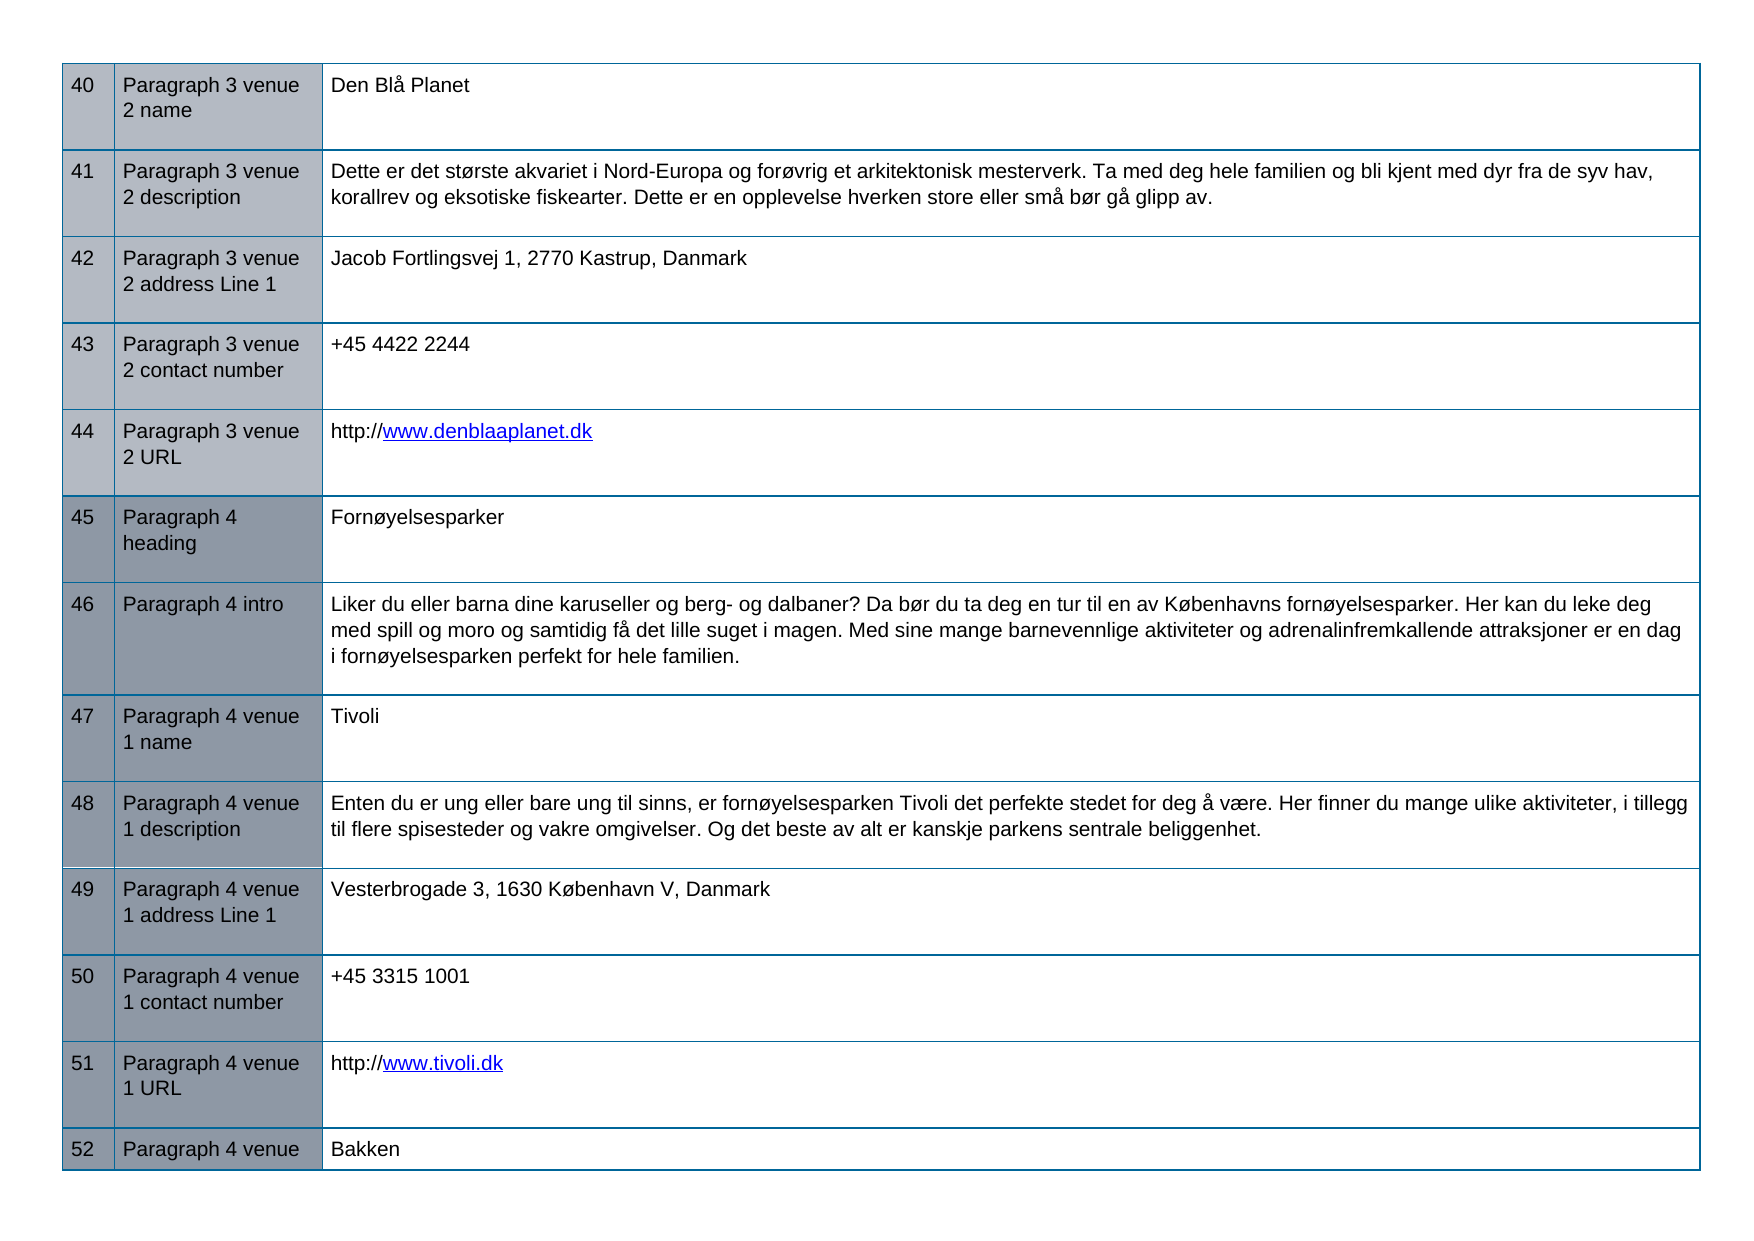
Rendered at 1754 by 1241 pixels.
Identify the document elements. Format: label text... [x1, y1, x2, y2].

table_cell Paragraph 3 venue 2 name [115, 64, 322, 149]
table_cell Paragraph 4 venue 1 name [115, 696, 322, 781]
table_cell 40 [63, 64, 114, 149]
table_cell Paragraph 3 venue 2 description [115, 151, 322, 236]
table_cell 44 [63, 410, 114, 495]
table_cell Bakken [323, 1129, 1699, 1169]
table_cell Paragraph 4 venue 1 address Line 1 [115, 869, 322, 954]
table_cell Liker du eller barna dine karuseller og berg- og dalbaner? Da bør du ta deg en tur til en av Københavns fornøyelsesparker. Her kan du leke deg med spill og moro og samtidig få det lille suget i magen. Med sine mange barnevennlige aktiviteter og adrenalinfremkallende attraksjoner er en dag i fornøyelsesparken perfekt for hele familien. [323, 583, 1699, 694]
table_cell Paragraph 3 venue 2 URL [115, 410, 322, 495]
table_cell 43 [63, 324, 114, 409]
table_cell 51 [63, 1042, 114, 1127]
table_cell 42 [63, 237, 114, 322]
table_cell Dette er det største akvariet i Nord-Europa og forøvrig et arkitektonisk mesterverk. Ta med deg hele familien og bli kjent med dyr fra de syv hav, korallrev og eksotiske fiskearter. Dette er en opplevelse hverken store eller små bør gå glipp av. [323, 151, 1699, 236]
table_cell 52 [63, 1129, 114, 1169]
table_cell Vesterbrogade 3, 1630 København V, Danmark [323, 869, 1699, 954]
table_cell 41 [63, 151, 114, 236]
table_cell http://www.tivoli.dk [323, 1042, 1699, 1127]
table_cell Paragraph 4 venue 1 contact number [115, 956, 322, 1041]
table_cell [115, 1129, 322, 1169]
table_cell Fornøyelsesparker [323, 497, 1699, 582]
table_cell +45 3315 1001 [323, 956, 1699, 1041]
table_cell Paragraph 4 heading [115, 497, 322, 582]
table_cell 47 [63, 696, 114, 781]
table_cell Tivoli [323, 696, 1699, 781]
table_cell Enten du er ung eller bare ung til sinns, er fornøyelsesparken Tivoli det perfekte stedet for deg å være. Her finner du mange ulike aktiviteter, i tillegg til flere spisesteder og vakre omgivelser. Og det beste av alt er kanskje parkens sentrale beliggenhet. [323, 782, 1699, 867]
table_cell 46 [63, 583, 114, 694]
table_cell Paragraph 3 venue 2 contact number [115, 324, 322, 409]
table_cell 50 [63, 956, 114, 1041]
table_cell Paragraph 4 venue 1 URL [115, 1042, 322, 1127]
table_cell Paragraph 4 venue 1 description [115, 782, 322, 867]
table_cell +45 4422 2244 [323, 324, 1699, 409]
table_cell Paragraph 3 venue 2 address Line 1 [115, 237, 322, 322]
table_cell Den Blå Planet [323, 64, 1699, 149]
table_cell Paragraph 4 intro [115, 583, 322, 694]
table_cell 48 [63, 782, 114, 867]
table_cell 49 [63, 869, 114, 954]
table_cell Jacob Fortlingsvej 1, 2770 Kastrup, Danmark [323, 237, 1699, 322]
table_cell http://www.denblaaplanet.dk [323, 410, 1699, 495]
table_cell 45 [63, 497, 114, 582]
